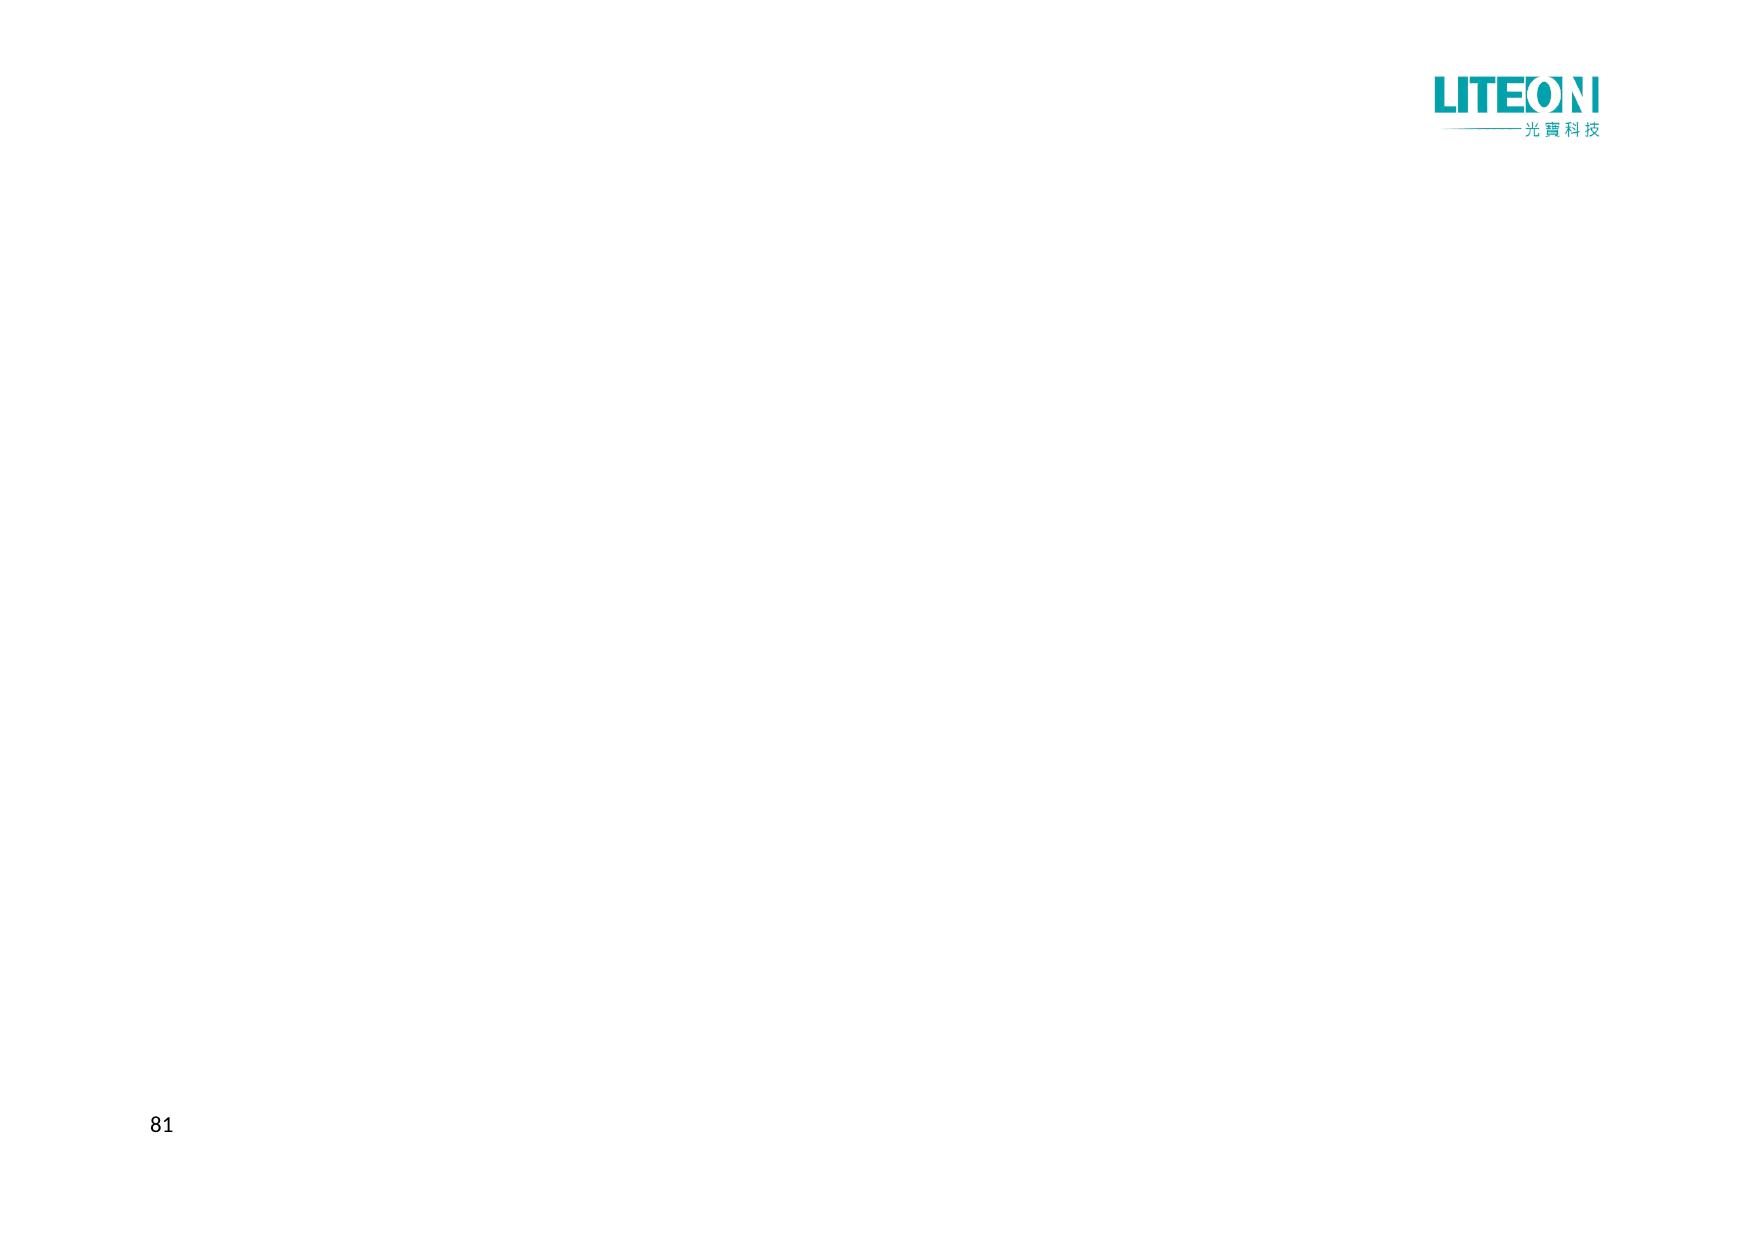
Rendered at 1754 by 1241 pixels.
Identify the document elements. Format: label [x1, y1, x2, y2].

picture [1429, 73, 1604, 139]
